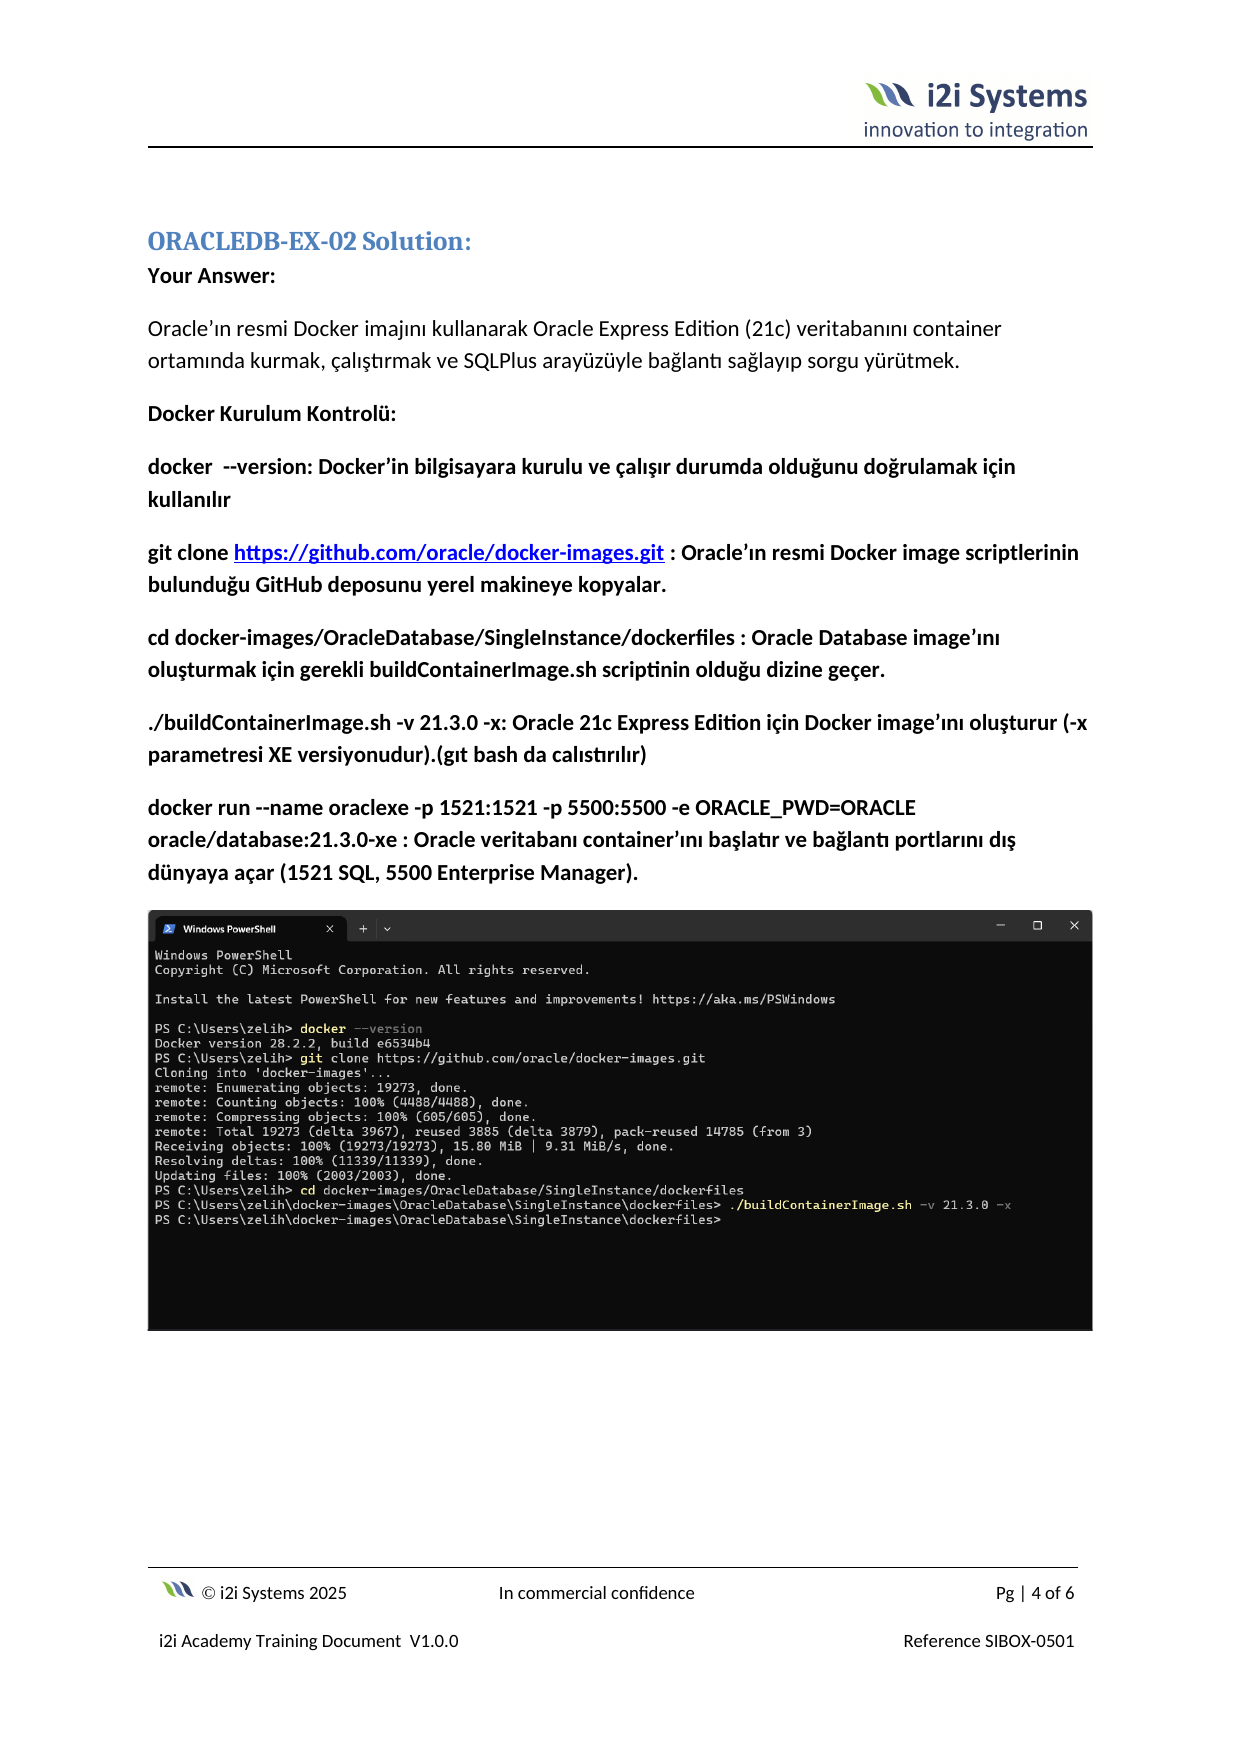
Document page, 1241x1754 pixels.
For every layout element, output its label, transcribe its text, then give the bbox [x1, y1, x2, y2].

subtitle ORACLEDB-EX-02 Solution: [148, 226, 1093, 257]
text cd docker-images/OracleDatabase/SingleInstance/dockerfiles : Oracle Database image’ını oluşturmak için gerekli buildContainerImage.sh scriptinin olduğu dizine geçer. [148, 623, 1093, 683]
text Docker Kurulum Kontrolü: [148, 399, 1093, 427]
picture [857, 73, 1094, 145]
picture [158, 1576, 197, 1600]
text git clone https://github.com/oracle/docker-images.git : Oracle’ın resmi Docker image scriptlerinin bulunduğu GitHub deposunu yerel makineye kopyalar. [148, 538, 1093, 598]
text docker run --name oraclexe -p 1521:1521 -p 5500:5500 -e ORACLE_PWD=ORACLE oracle/database:21.3.0-xe : Oracle veritabanı container’ını başlatır ve bağlantı portlarını dış dünyaya açar (1521 SQL, 5500 Enterprise Manager). [148, 793, 1093, 886]
text Oracle’ın resmi Docker imajını kullanarak Oracle Express Edition (21c) veritabanını container ortamında kurmak, çalıştırmak ve SQLPlus arayüzüyle bağlantı sağlayıp sorgu yürütmek. [148, 314, 1093, 374]
text Your Answer: [148, 261, 1093, 289]
text ./buildContainerImage.sh -v 21.3.0 -x: Oracle 21c Express Edition için Docker image’ını oluşturur (-x parametresi XE versiyonudur).(gıt bash da calıstırılır) [148, 708, 1093, 768]
picture [147, 910, 1093, 1331]
text docker --version: Docker’in bilgisayara kurulu ve çalışır durumda olduğunu doğrulamak için kullanılır [148, 452, 1093, 513]
